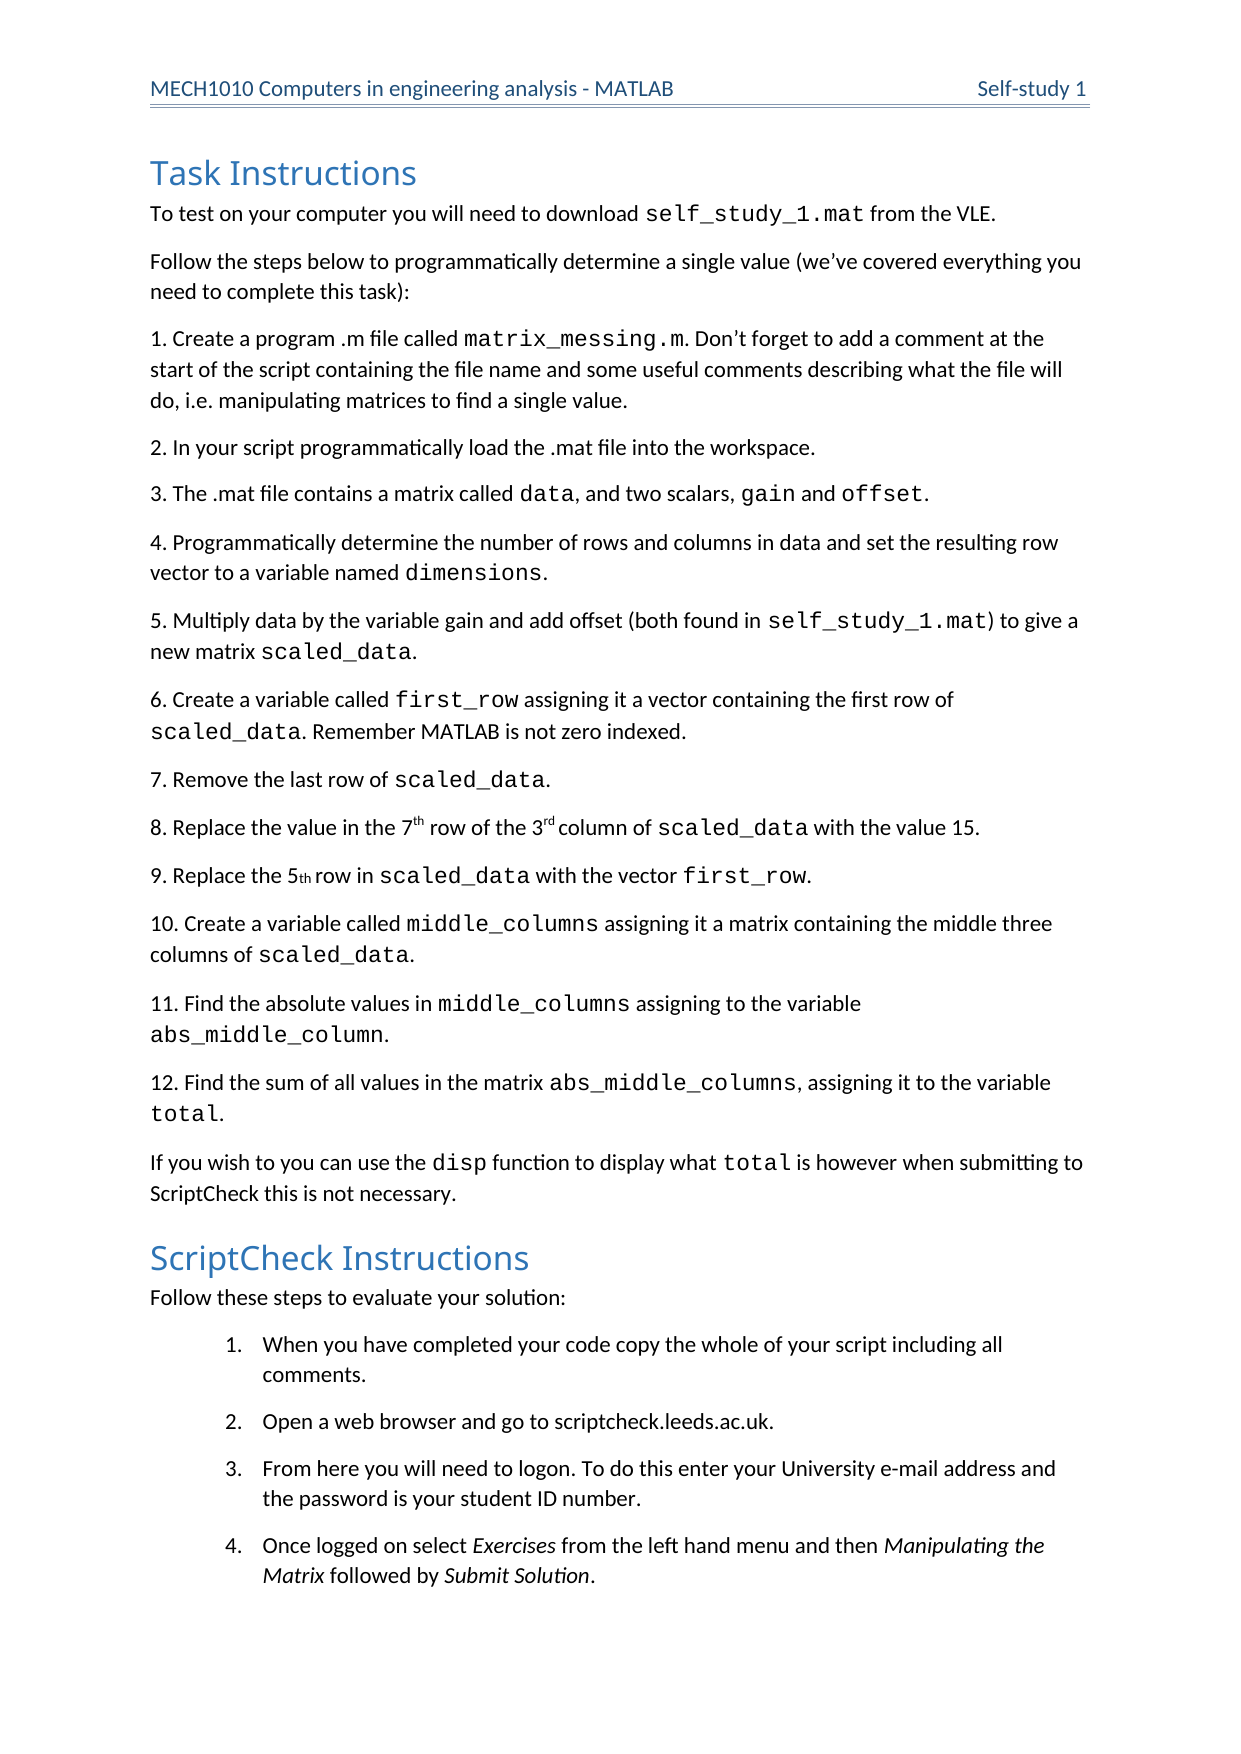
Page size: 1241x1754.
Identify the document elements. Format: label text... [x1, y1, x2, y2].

text Follow these steps to evaluate your solution: [150, 1283, 1090, 1311]
text 9. Replace the 5th row in scaled_data with the vector first_row. [150, 861, 1090, 890]
text 10. Create a variable called middle_columns assigning it a matrix containing the middle three columns of scaled_data. [150, 909, 1090, 970]
text 8. Replace the value in the 7th row of the 3rd column of scaled_data with the value 15. [150, 813, 1090, 842]
list When you have completed your code copy the whole of your script including all comments. [225, 1330, 1090, 1388]
text If you wish to you can use the disp function to display what total is however when submitting to ScriptCheck this is not necessary. [150, 1148, 1090, 1207]
text Follow the steps below to programmatically determine a single value (we’ve covered everything you need to complete this task): [150, 247, 1090, 305]
list From here you will need to logon. To do this enter your University e-mail address and the password is your student ID number. [225, 1454, 1090, 1512]
text 4. Programmatically determine the number of rows and columns in data and set the resulting row vector to a variable named dimensions. [150, 528, 1090, 587]
text 7. Remove the last row of scaled_data. [150, 765, 1090, 794]
list Once logged on select Exercises from the left hand menu and then Manipulating the Matrix followed by Submit Solution. [225, 1531, 1090, 1589]
text 1. Create a program .m file called matrix_messing.m. Don’t forget to add a comment at the start of the script containing the file name and some useful comments describing what the file will do, i.e. manipulating matrices to find a single value. [150, 324, 1090, 414]
text 5. Multiply data by the variable gain and add offset (both found in self_study_1.mat) to give a new matrix scaled_data. [150, 606, 1090, 666]
text 3. The .mat file contains a matrix called data, and two scalars, gain and offset. [150, 479, 1090, 509]
text To test on your computer you will need to download self_study_1.mat from the VLE. [150, 199, 1090, 228]
text 6. Create a variable called first_row assigning it a vector containing the first row of scaled_data. Remember MATLAB is not zero indexed. [150, 685, 1090, 746]
subtitle Task Instructions [150, 150, 1090, 195]
subtitle ScriptCheck Instructions [150, 1234, 1090, 1280]
text 12. Find the sum of all values in the matrix abs_middle_columns, assigning it to the variable total. [150, 1068, 1090, 1129]
text 2. In your script programmatically load the .mat file into the workspace. [150, 433, 1090, 461]
list Open a web browser and go to scriptcheck.leeds.ac.uk. [225, 1407, 1090, 1435]
text 11. Find the absolute values in middle_columns assigning to the variable abs_middle_column. [150, 989, 1090, 1049]
